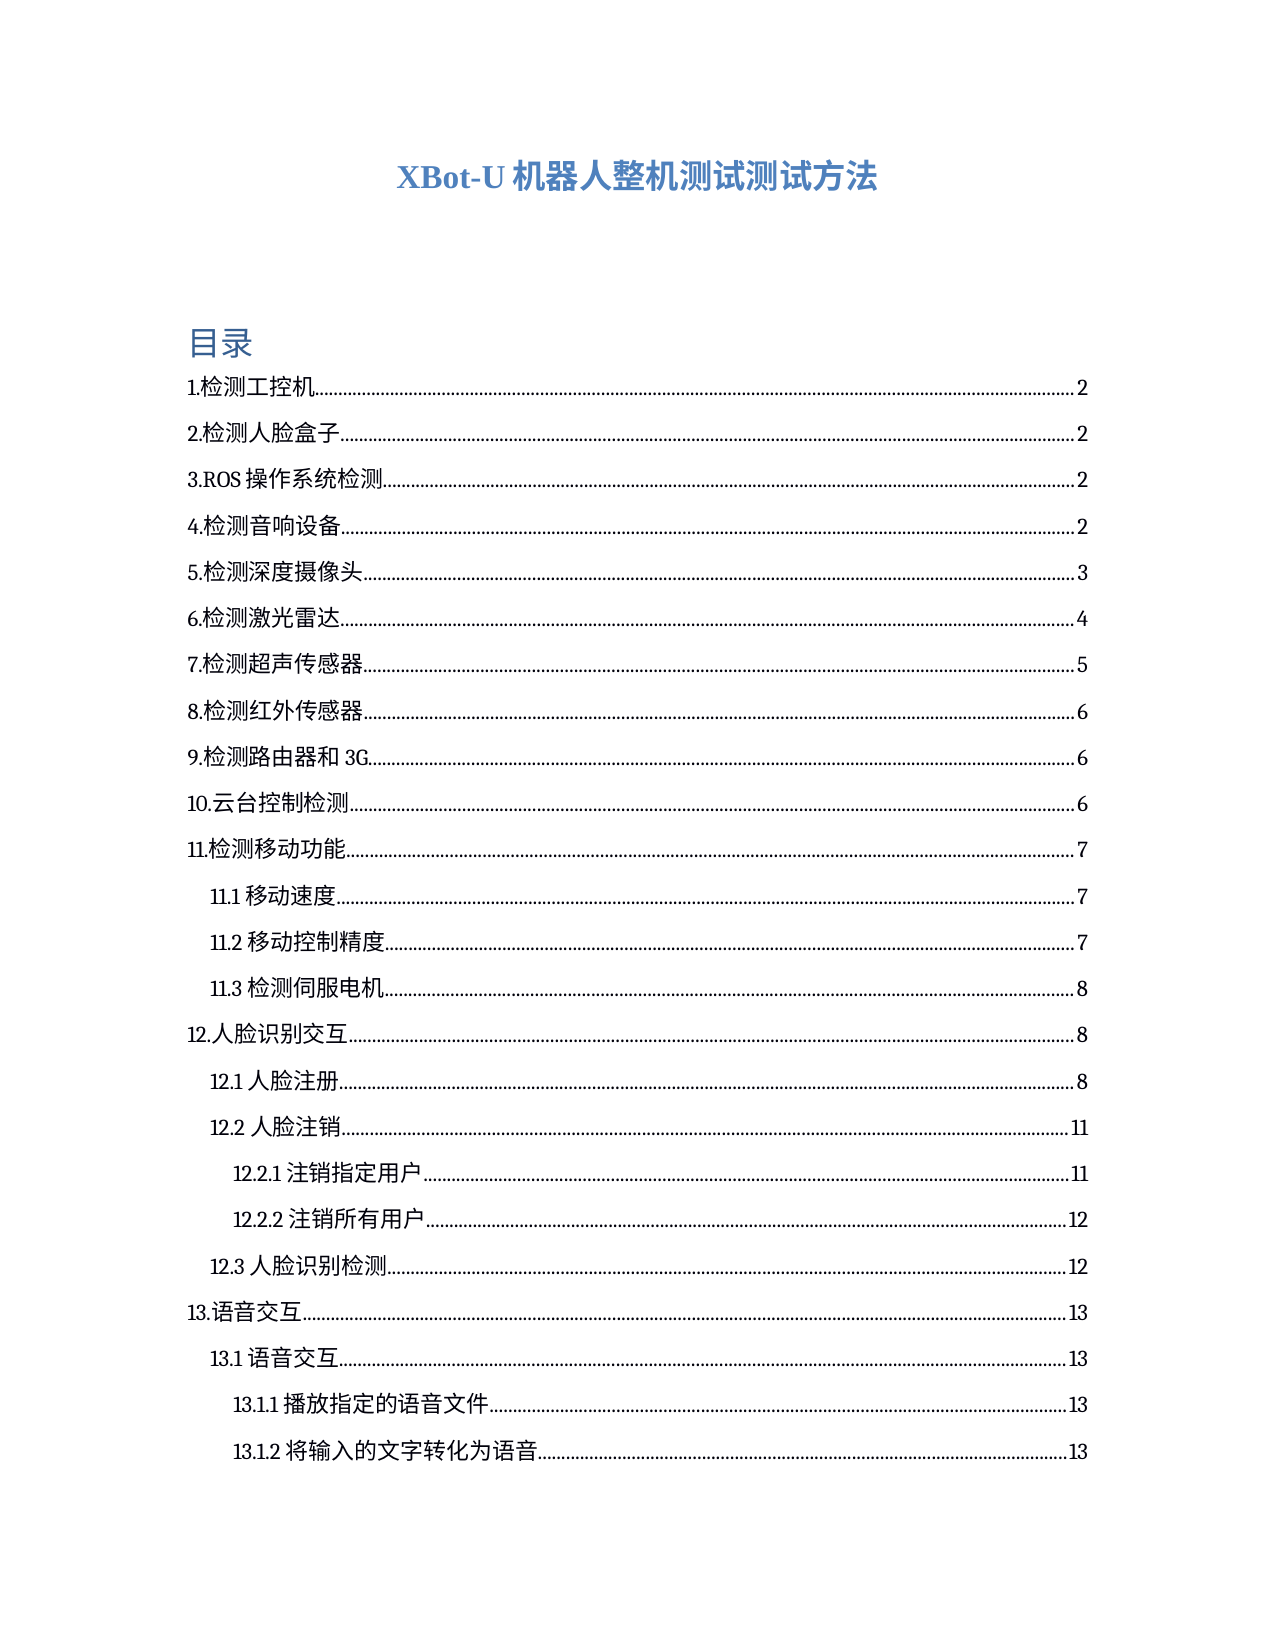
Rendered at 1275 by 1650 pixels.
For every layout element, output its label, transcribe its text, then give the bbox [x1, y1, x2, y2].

text XBot-U机器人整机测试测试方法 [212, 150, 1063, 198]
